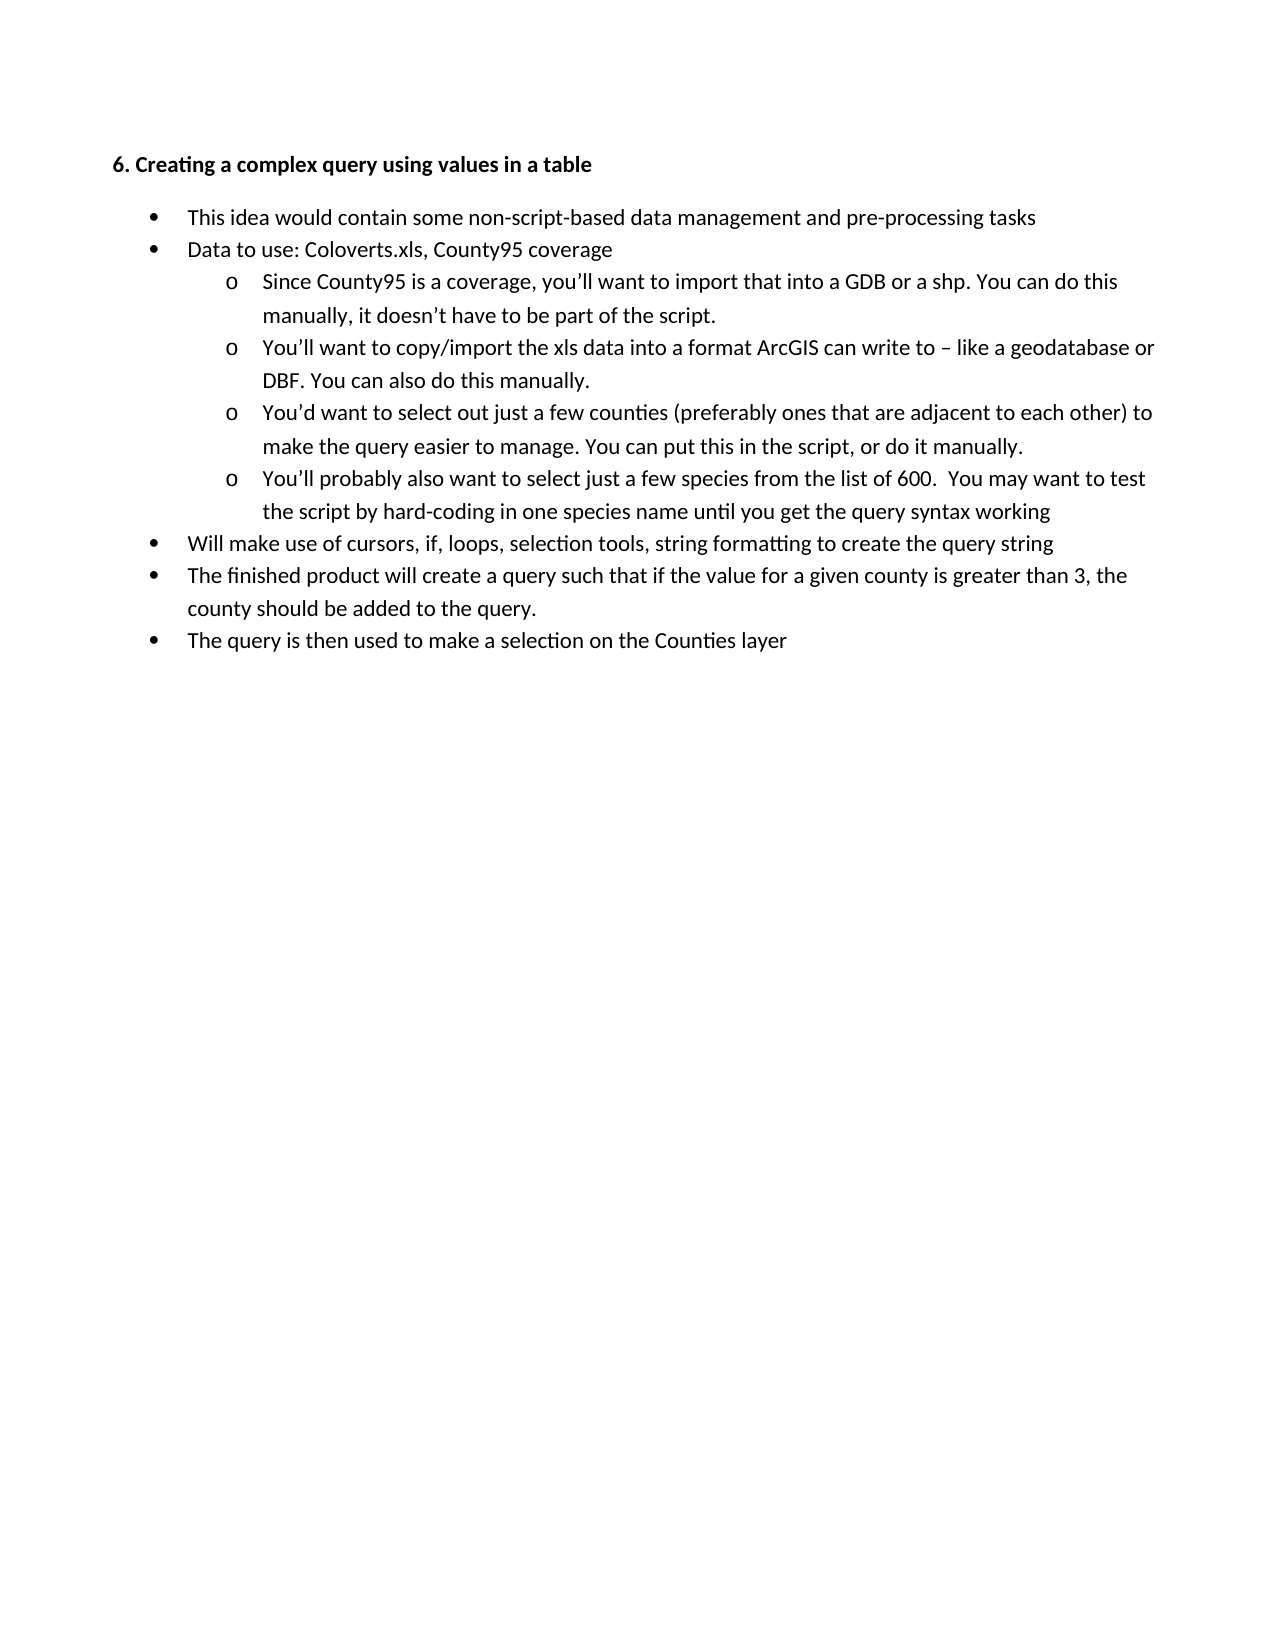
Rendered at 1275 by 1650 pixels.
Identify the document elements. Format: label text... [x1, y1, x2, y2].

list Data to use: Coloverts.xls, County95 coverage [150, 235, 1162, 263]
list Since County95 is a coverage, you’ll want to import that into a GDB or a shp. You can do this manually, it doesn’t have to be part of the script. [225, 267, 1162, 329]
list This idea would contain some non-script-based data management and pre-processing tasks [150, 203, 1162, 231]
list The finished product will create a query such that if the value for a given county is greater than 3, the county should be added to the query. [150, 562, 1162, 622]
list You’d want to select out just a few counties (preferably ones that are adjacent to each other) to make the query easier to manage. You can put this in the script, or do it manually. [225, 398, 1162, 460]
text 6. Creating a complex query using values in a table [112, 150, 1162, 178]
list You’ll want to copy/import the xls data into a format ArcGIS can write to – like a geodatabase or DBF. You can also do this manually. [225, 333, 1162, 394]
list You’ll probably also want to select just a few species from the list of 600. You may want to test the script by hard-coding in one species name until you get the query syntax working [225, 464, 1162, 525]
list Will make use of cursors, if, loops, selection tools, string formatting to create the query string [150, 529, 1162, 557]
list The query is then used to make a selection on the Counties layer [150, 626, 1162, 654]
